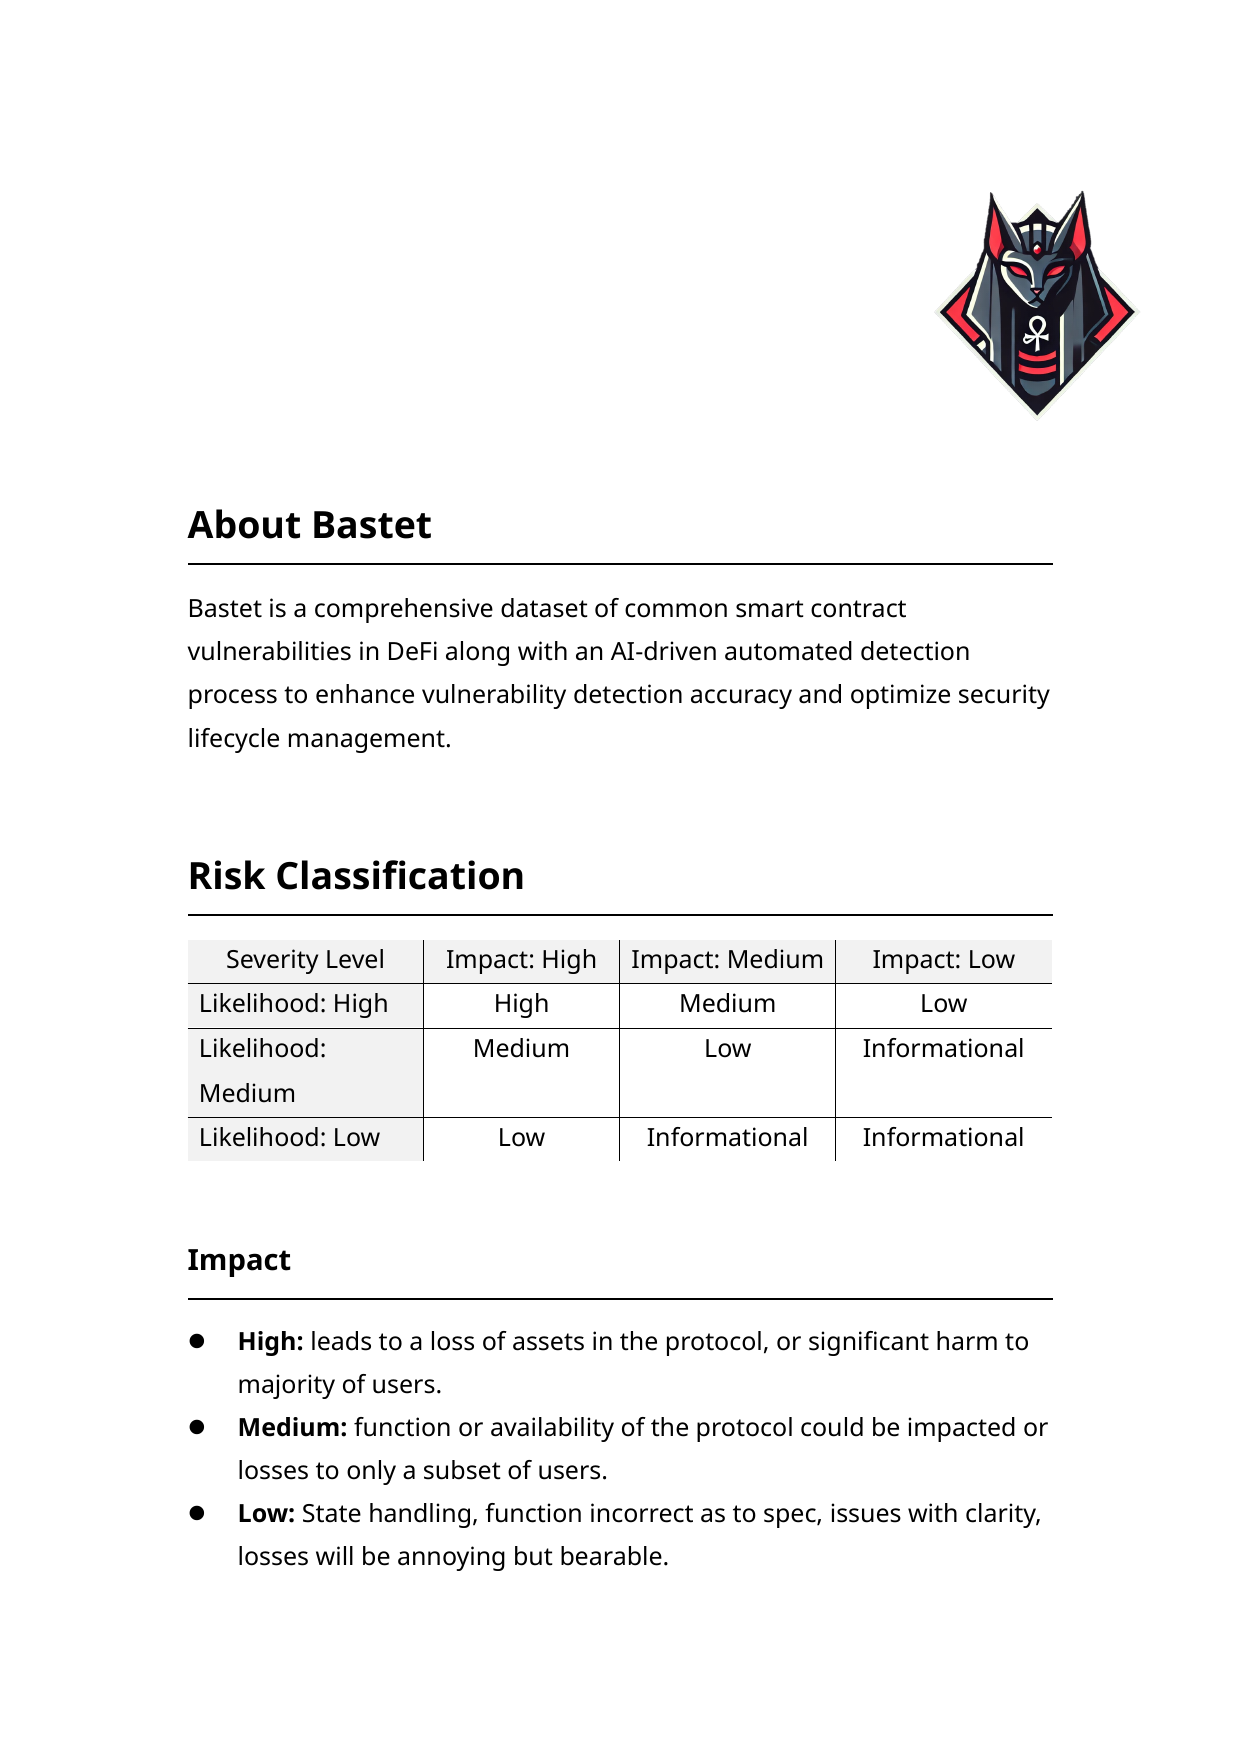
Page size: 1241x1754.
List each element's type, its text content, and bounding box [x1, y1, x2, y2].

list Low: State handling, function incorrect as to spec, issues with clarity, losses will be annoying but bearable. [187, 1494, 1053, 1574]
table_cell Likelihood: Low [188, 1118, 423, 1161]
picture [887, 164, 1182, 459]
text Risk Classification [187, 837, 1053, 916]
list High: leads to a loss of assets in the protocol, or significant harm to majority of users. [187, 1322, 1053, 1403]
table_header Impact: Medium [620, 940, 835, 983]
table_cell Low [424, 1118, 619, 1161]
table_cell Medium [424, 1029, 619, 1117]
text Bastet is a comprehensive dataset of common smart contract vulnerabilities in DeFi along with an AI-driven automated detection process to enhance vulnerability detection accuracy and optimize security lifecycle management. [187, 589, 1053, 756]
text Impact [187, 1221, 1053, 1300]
table_cell Informational [836, 1118, 1052, 1161]
table_cell Likelihood: High [188, 984, 423, 1027]
table_cell High [424, 984, 619, 1027]
table_cell Low [620, 1029, 835, 1117]
table_cell Likelihood: Medium [188, 1029, 423, 1117]
table_header Impact: High [424, 940, 619, 983]
table_header Severity Level [188, 940, 423, 983]
table_cell Medium [620, 984, 835, 1027]
table_header Impact: Low [836, 940, 1052, 983]
list Medium: function or availability of the protocol could be impacted or losses to only a subset of users. [187, 1408, 1053, 1489]
text About Bastet [187, 486, 1053, 565]
table_cell Low [836, 984, 1052, 1027]
table_cell Informational [620, 1118, 835, 1161]
table_cell Informational [836, 1029, 1052, 1117]
